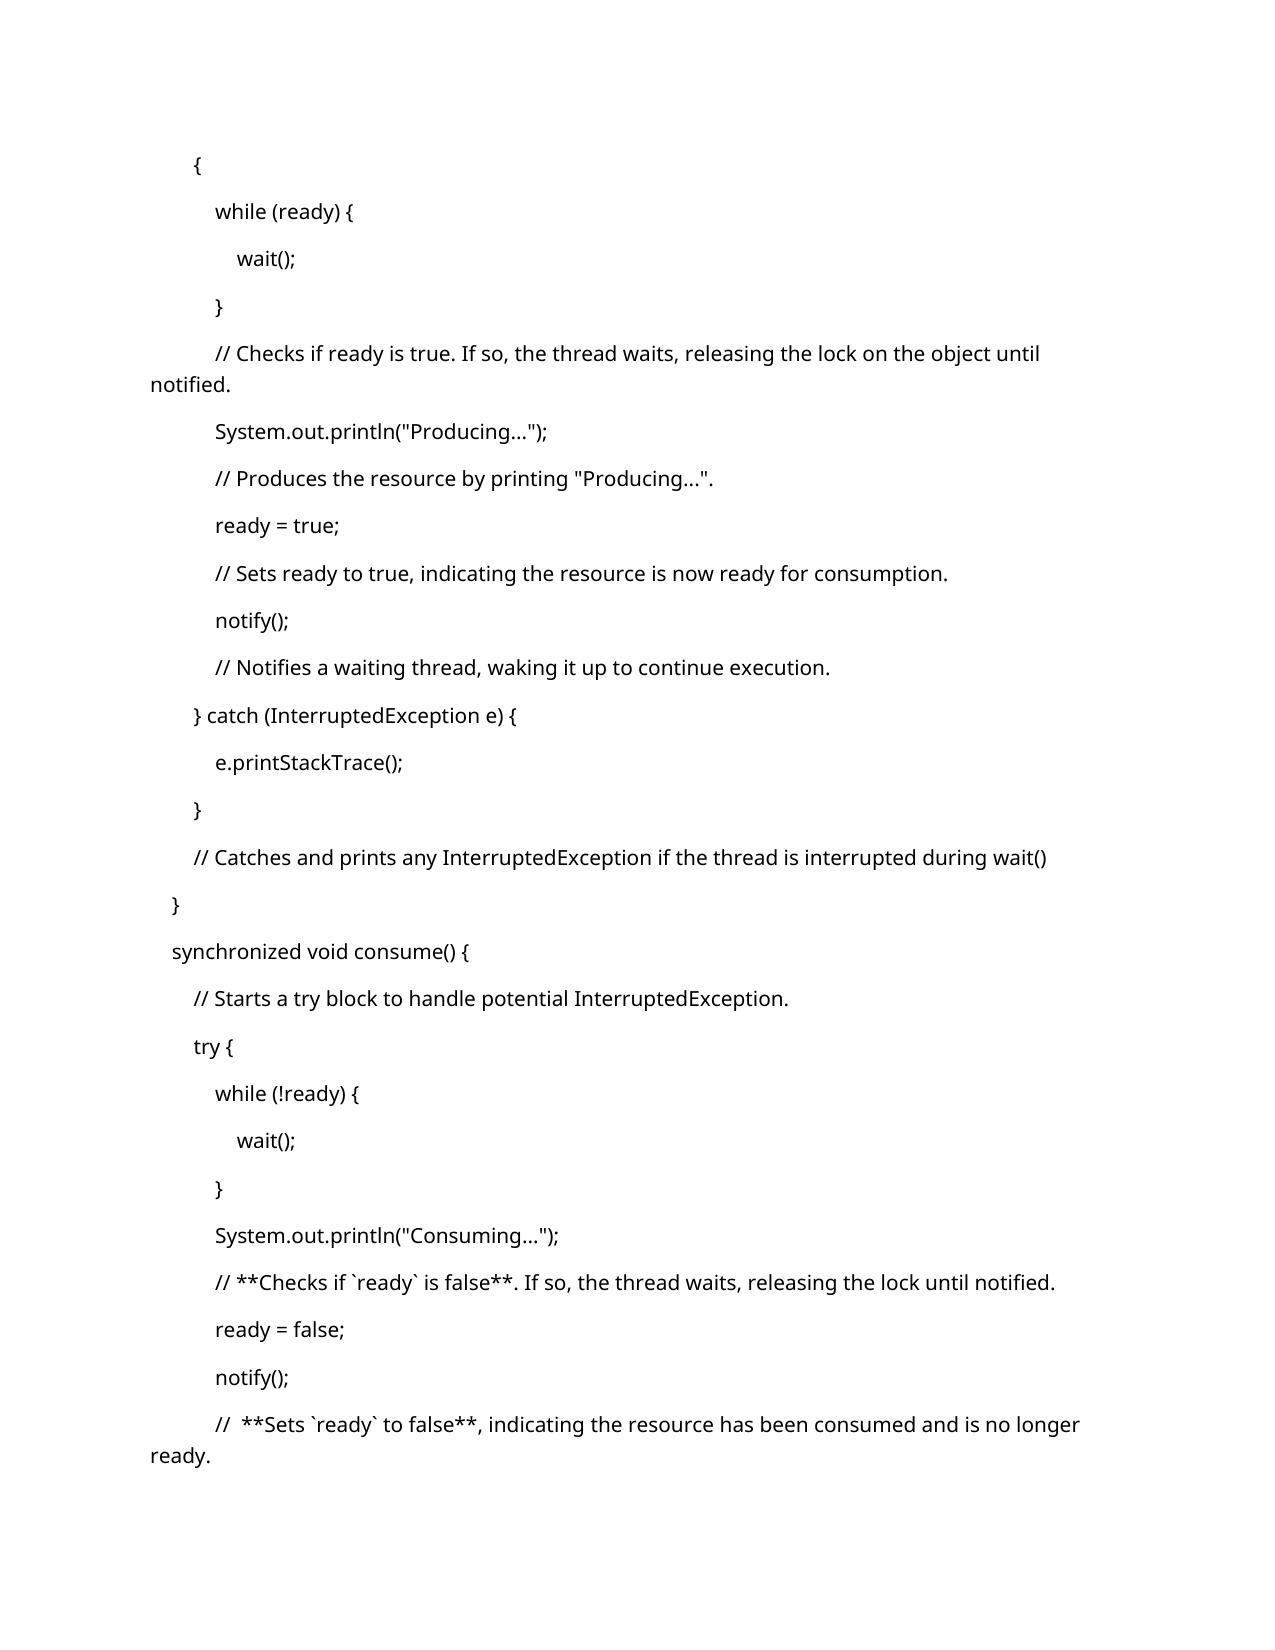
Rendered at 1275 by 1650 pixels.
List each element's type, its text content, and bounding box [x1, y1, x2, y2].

text { [150, 150, 1125, 178]
text // Sets ready to true, indicating the resource is now ready for consumption. [150, 559, 1125, 587]
text System.out.println("Producing..."); [150, 417, 1125, 446]
text System.out.println("Consuming..."); [150, 1221, 1125, 1249]
text try { [150, 1032, 1125, 1060]
text } [150, 292, 1125, 320]
text wait(); [150, 1126, 1125, 1155]
text // Checks if ready is true. If so, the thread waits, releasing the lock on the object until notified. [150, 339, 1125, 398]
text while (ready) { [150, 197, 1125, 226]
text // **Sets `ready` to false**, indicating the resource has been consumed and is no longer ready. [150, 1410, 1125, 1469]
text while (!ready) { [150, 1079, 1125, 1108]
text ready = true; [150, 512, 1125, 540]
text wait(); [150, 244, 1125, 273]
text // Starts a try block to handle potential InterruptedException. [150, 984, 1125, 1013]
text notify(); [150, 1363, 1125, 1391]
text // Produces the resource by printing "Producing...". [150, 464, 1125, 493]
text } catch (InterruptedException e) { [150, 701, 1125, 729]
text } [150, 1174, 1125, 1202]
text } [150, 890, 1125, 918]
text synchronized void consume() { [150, 937, 1125, 966]
text } [150, 795, 1125, 824]
text // Catches and prints any InterruptedException if the thread is interrupted during wait() [150, 843, 1125, 871]
text // Notifies a waiting thread, waking it up to continue execution. [150, 653, 1125, 682]
text notify(); [150, 606, 1125, 635]
text // **Checks if `ready` is false**. If so, the thread waits, releasing the lock until notified. [150, 1268, 1125, 1297]
text ready = false; [150, 1316, 1125, 1344]
text e.printStackTrace(); [150, 748, 1125, 777]
